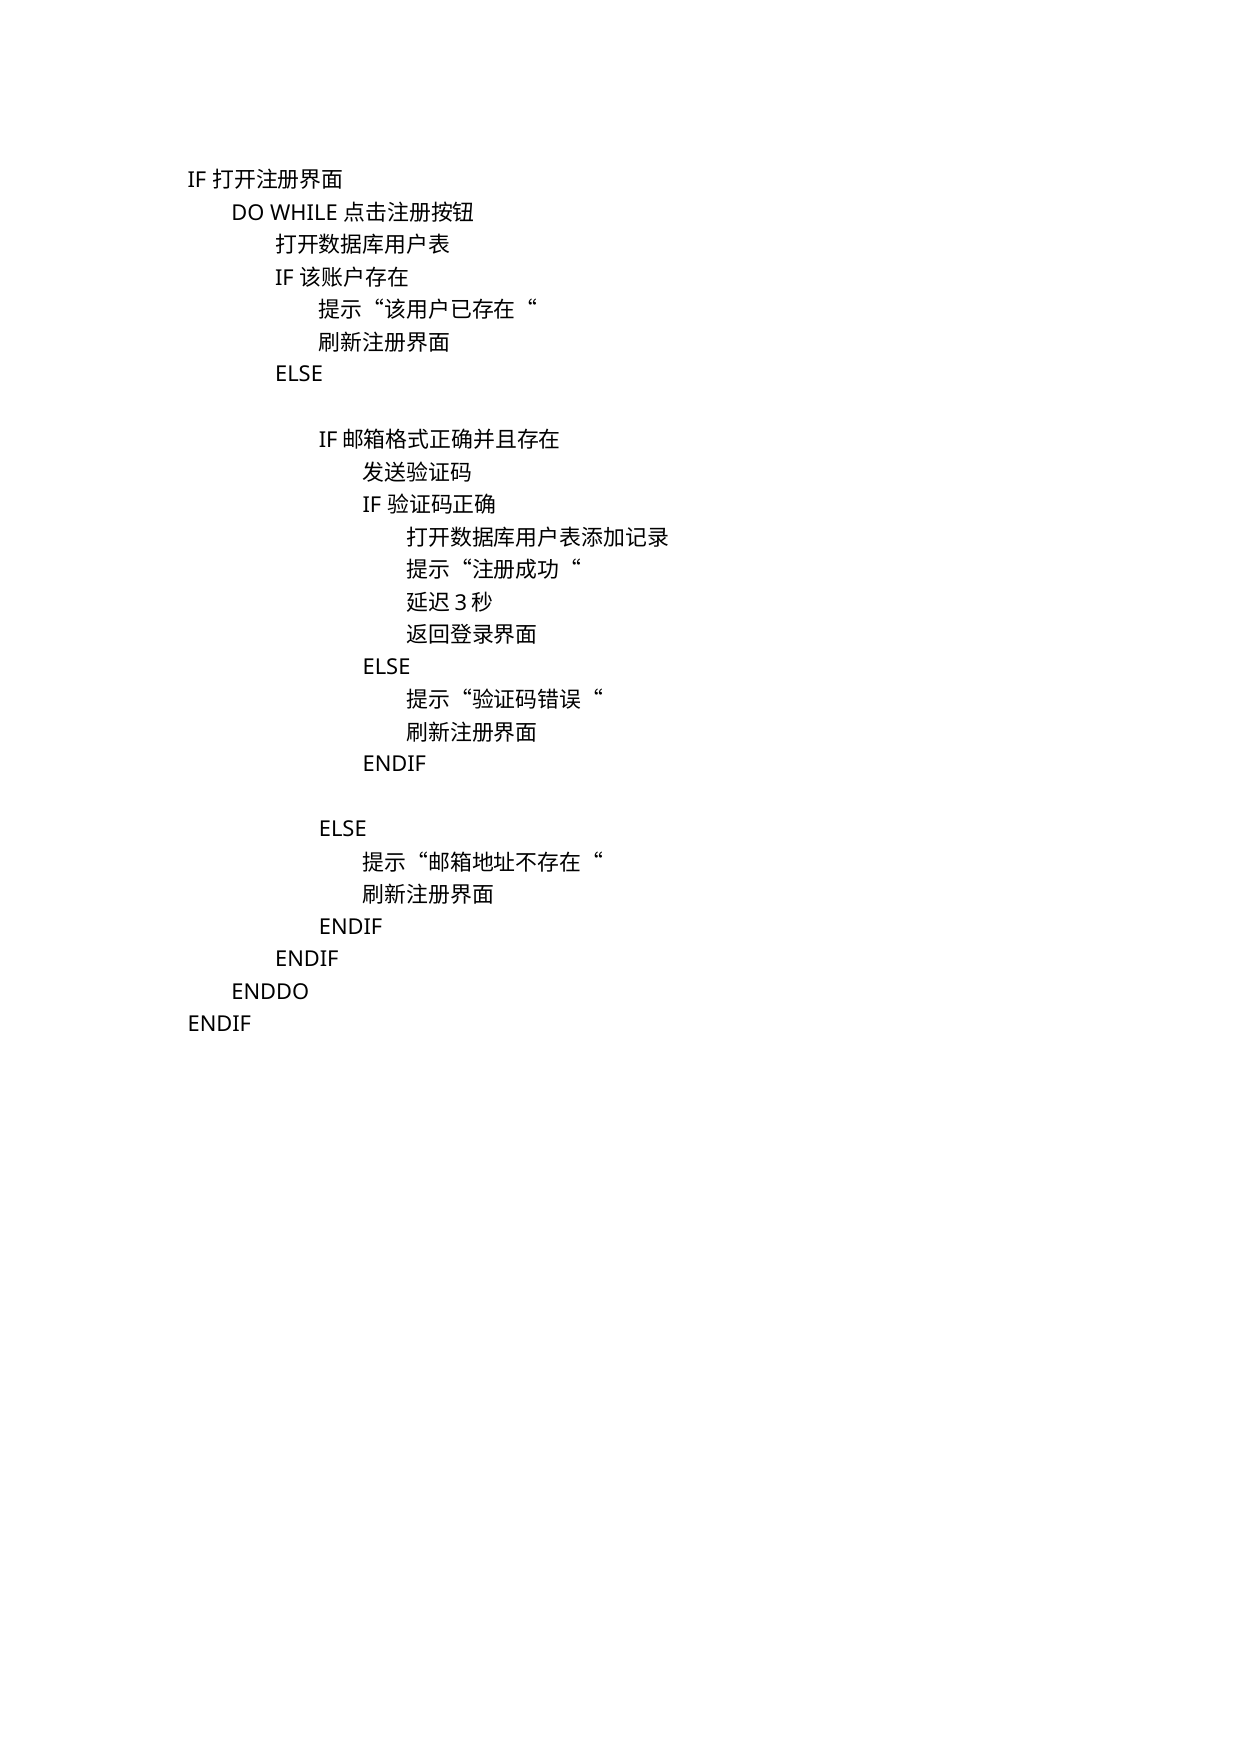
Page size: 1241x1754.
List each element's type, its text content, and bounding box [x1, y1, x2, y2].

text ELSE [187, 357, 1053, 389]
text 打开数据库用户表添加记录 [187, 519, 1053, 552]
text 提示“验证码错误“ [187, 682, 1053, 714]
text 打开数据库用户表 [187, 227, 1053, 259]
text 提示“注册成功“ [187, 552, 1053, 584]
text 刷新注册界面 [187, 714, 1053, 747]
text IF 打开注册界面 [187, 162, 1053, 194]
text IF 验证码正确 [187, 487, 1053, 519]
text 返回登录界面 [187, 617, 1053, 649]
text 刷新注册界面 [187, 324, 1053, 357]
text ENDIF [187, 942, 1053, 974]
text IF 该账户存在 [187, 259, 1053, 292]
text ENDDO [187, 974, 1053, 1007]
text IF邮箱格式正确并且存在 [187, 422, 1053, 454]
text ELSE [187, 649, 1053, 682]
text 刷新注册界面 [187, 877, 1053, 909]
text 提示“邮箱地址不存在“ [187, 844, 1053, 877]
text 提示“该用户已存在“ [187, 292, 1053, 324]
text ENDIF [187, 747, 1053, 779]
text 延迟3秒 [187, 584, 1053, 617]
text ELSE [187, 812, 1053, 844]
text DO WHILE 点击注册按钮 [187, 194, 1053, 227]
text ENDIF [187, 1007, 1053, 1039]
text 发送验证码 [187, 454, 1053, 487]
text ENDIF [187, 909, 1053, 942]
